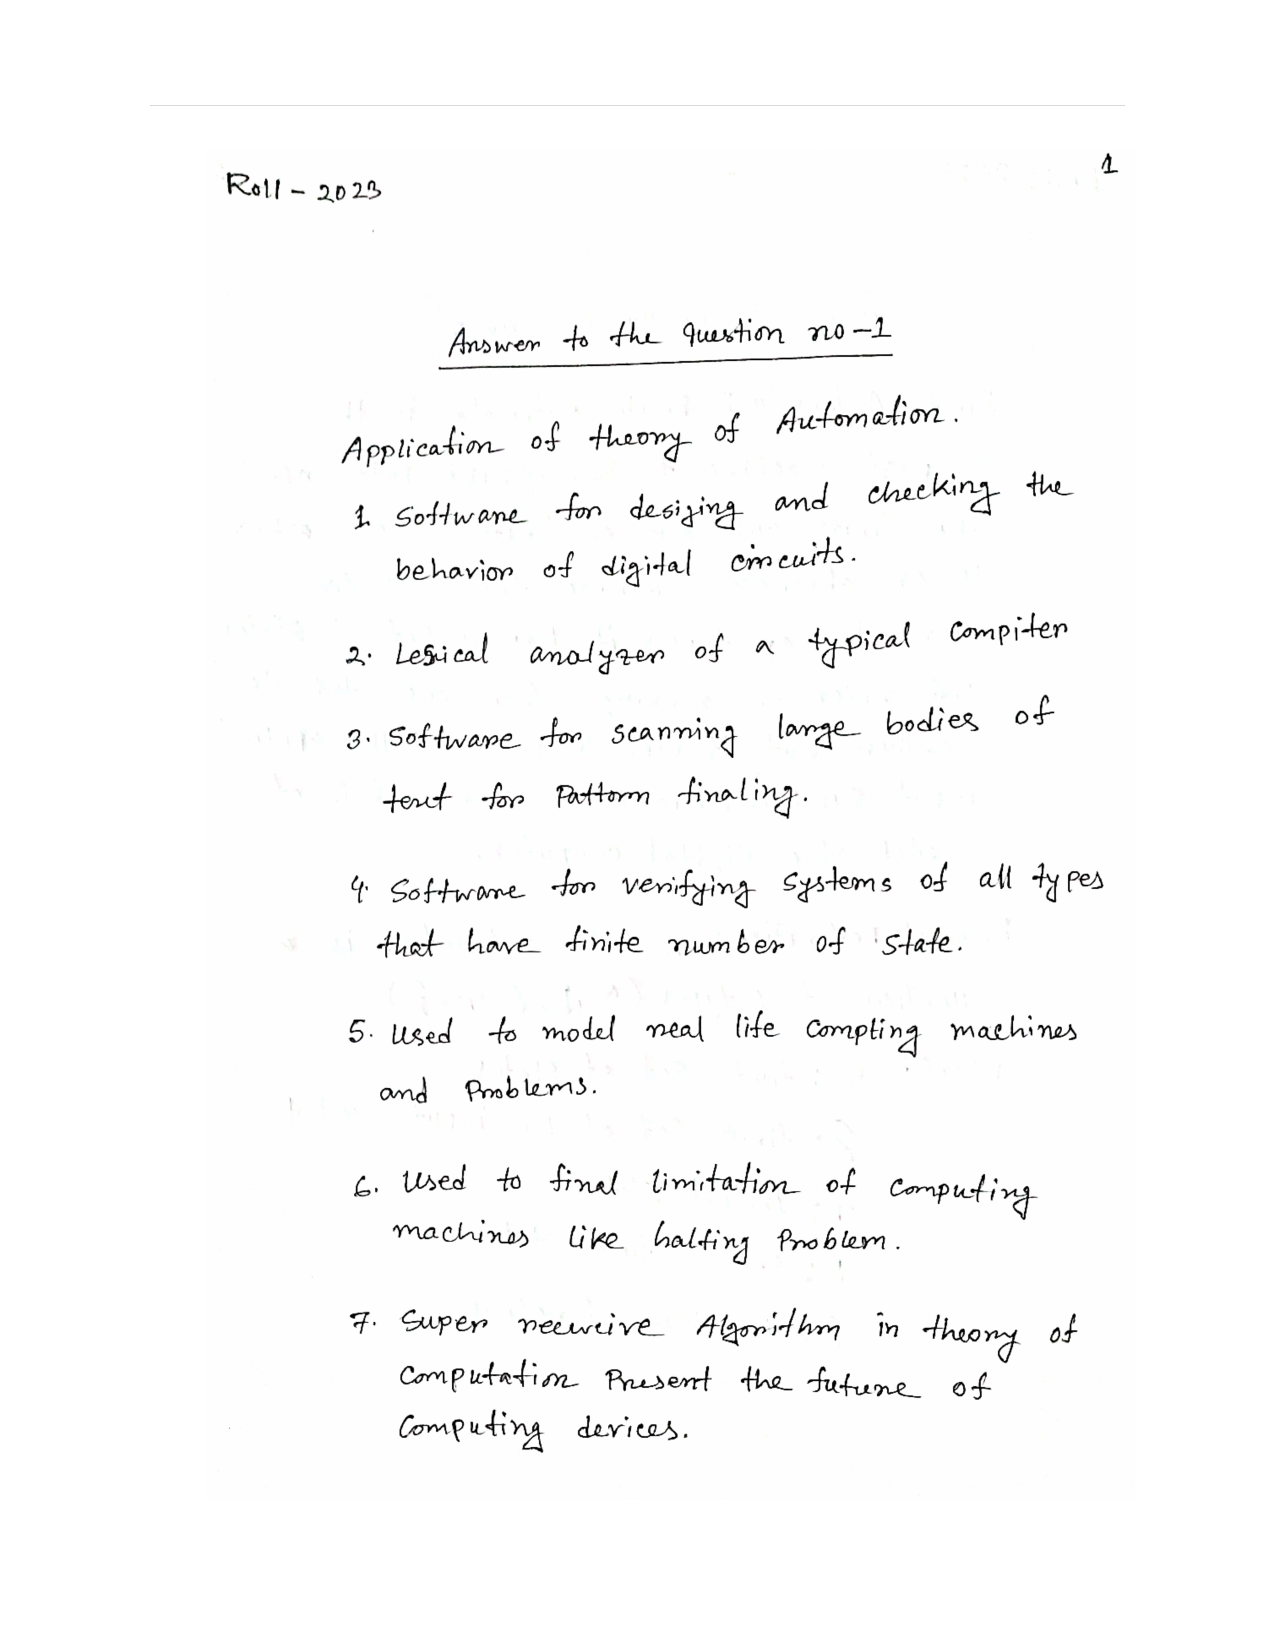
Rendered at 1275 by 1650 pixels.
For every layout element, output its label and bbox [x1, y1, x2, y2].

picture [206, 150, 1137, 1500]
